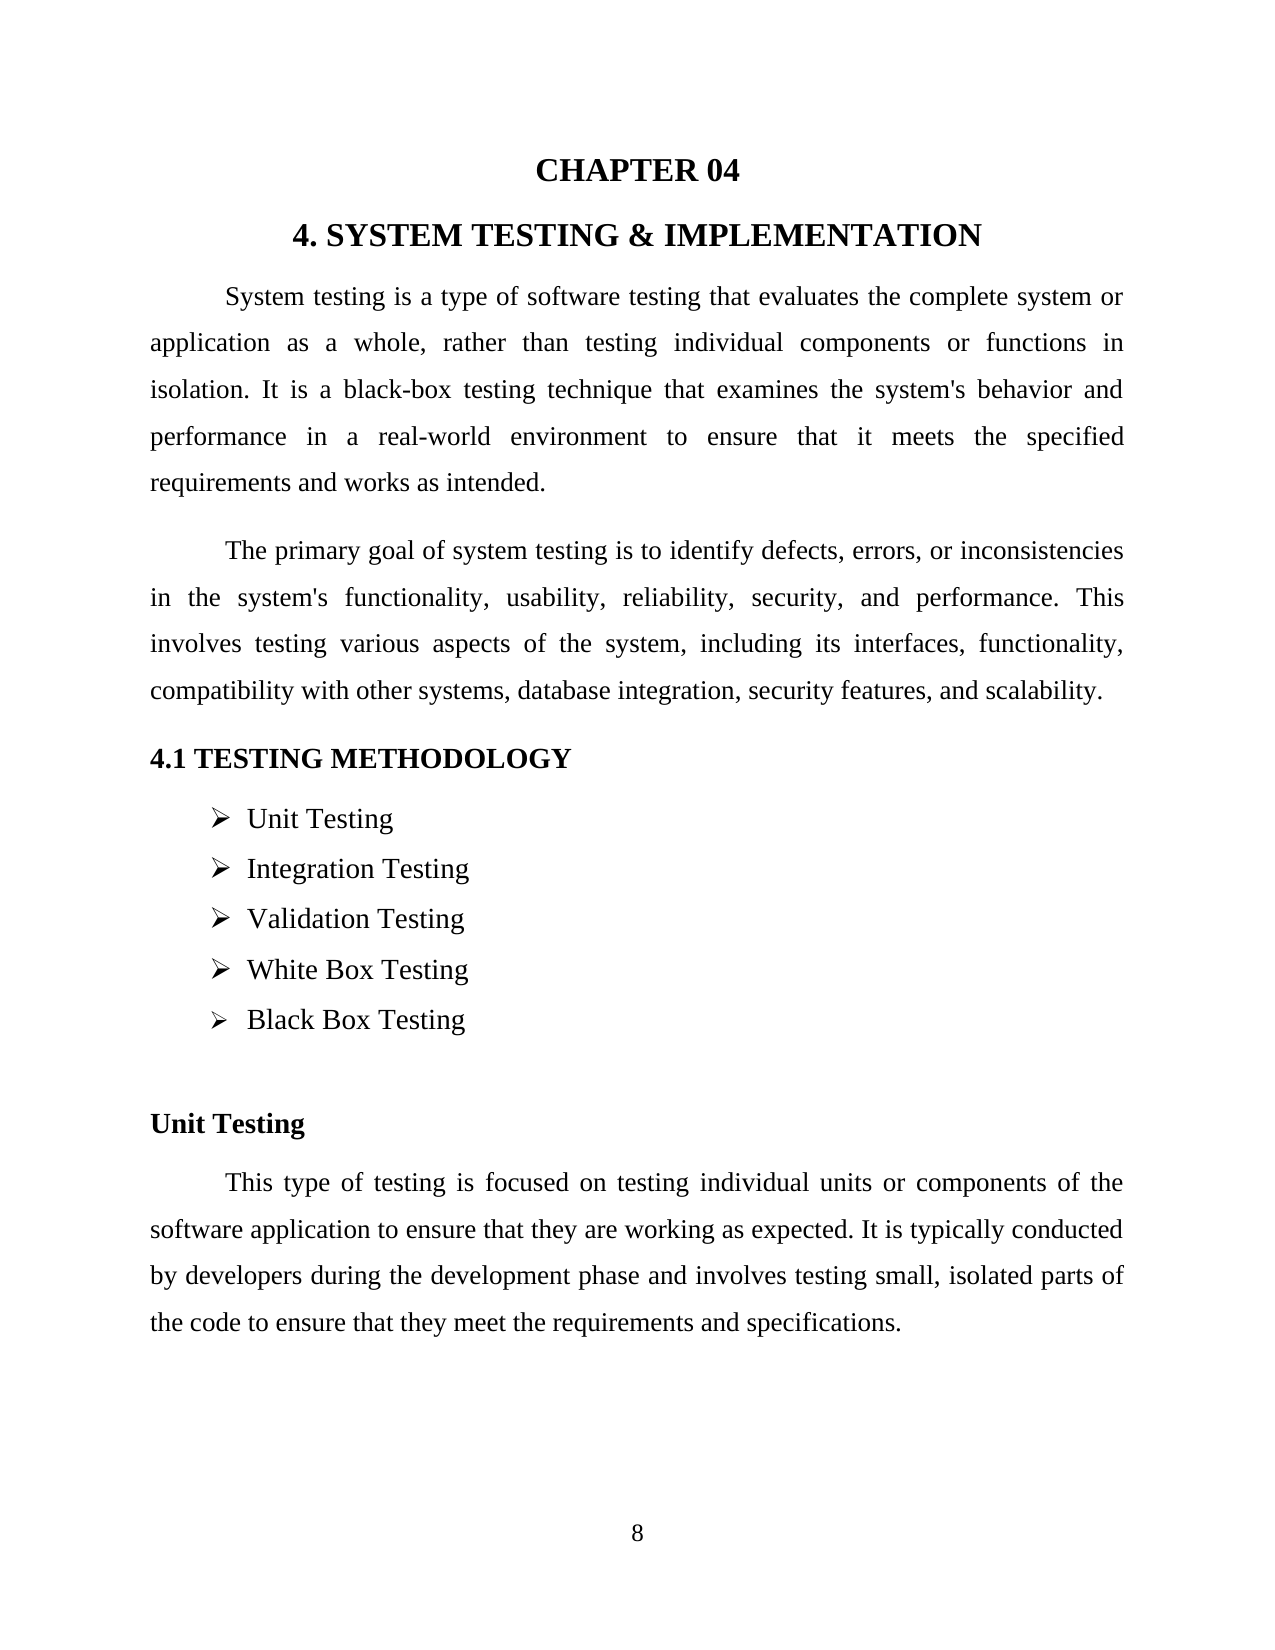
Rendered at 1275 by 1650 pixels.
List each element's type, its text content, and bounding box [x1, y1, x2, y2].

text This type of testing is focused on testing individual units or components of the software application to ensure that they are working as expected. It is typically conducted by developers during the development phase and involves testing small, isolated parts of the code to ensure that they meet the requirements and specifications. [150, 1166, 1125, 1337]
text Unit Testing [150, 1107, 1125, 1140]
list Validation Testing [209, 902, 1125, 935]
list White Box Testing [209, 952, 1125, 986]
text CHAPTER 04 [150, 150, 1125, 188]
text The primary goal of system testing is to identify defects, errors, or inconsistencies in the system's functionality, usability, reliability, security, and performance. This involves testing various aspects of the system, including its interfaces, functionality, compatibility with other systems, database integration, security features, and scalability. [150, 534, 1125, 705]
list Unit Testing [209, 801, 1125, 834]
list Black Box Testing [209, 1002, 1125, 1036]
text 4.1 TESTING METHODOLOGY [150, 741, 1125, 775]
list Integration Testing [209, 851, 1125, 885]
text 4. SYSTEM TESTING & IMPLEMENTATION [150, 215, 1125, 253]
text System testing is a type of software testing that evaluates the complete system or application as a whole, rather than testing individual components or functions in isolation. It is a black-box testing technique that examines the system's behavior and performance in a real-world environment to ensure that it meets the specified requirements and works as intended. [150, 280, 1125, 498]
